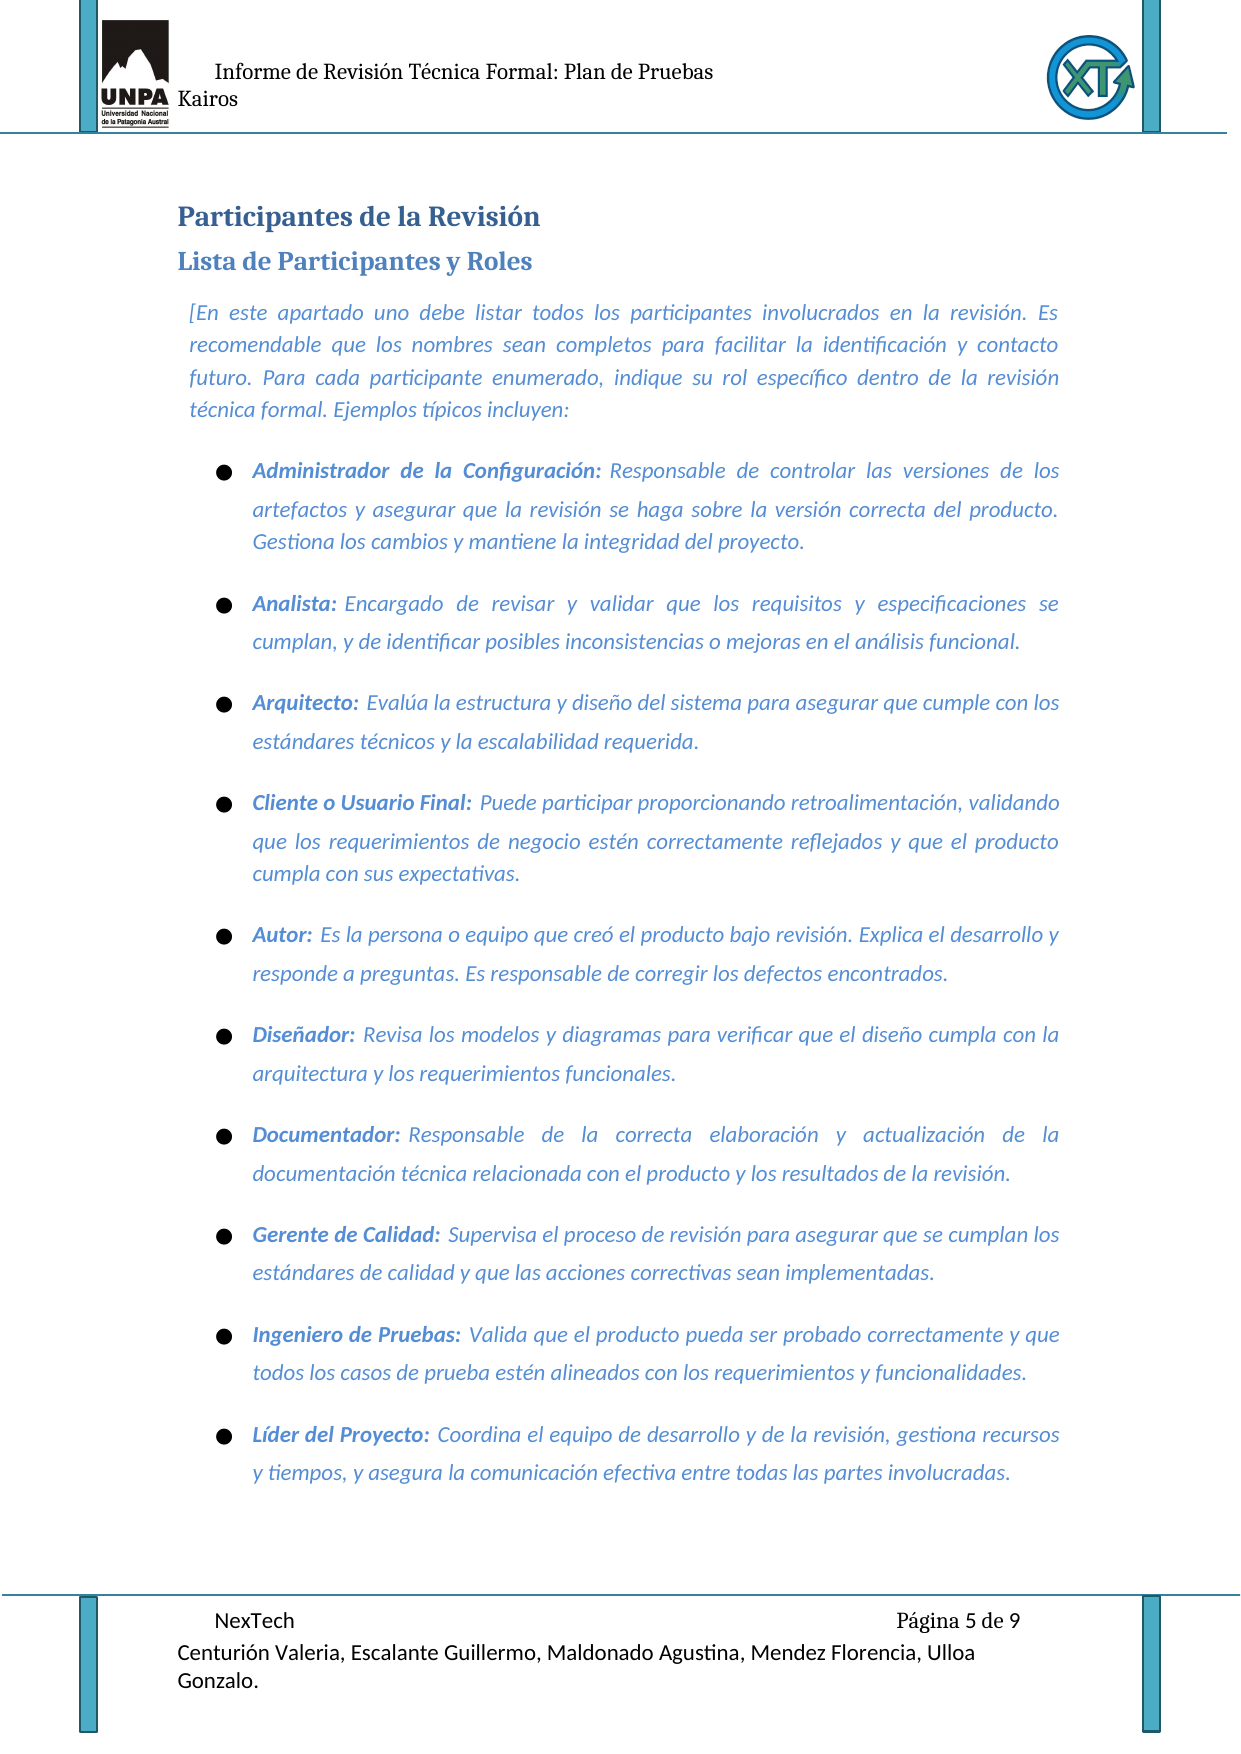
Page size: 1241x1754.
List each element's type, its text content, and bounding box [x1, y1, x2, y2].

list Líder del Proyecto: Coordina el equipo de desarrollo y de la revisión, gestiona recursos y tiempos, y asegura la comunicación efectiva entre todas las partes involucradas. [215, 1411, 1063, 1486]
list Arquitecto: Evalúa la estructura y diseño del sistema para asegurar que cumple con los estándares técnicos y la escalabilidad requerida. [215, 680, 1063, 755]
list Ingeniero de Pruebas: Valida que el producto pueda ser probado correctamente y que todos los casos de prueba estén alineados con los requerimientos y funcionalidades. [215, 1312, 1063, 1386]
list Analista: Encargado de revisar y validar que los requisitos y especificaciones se cumplan, y de identificar posibles inconsistencias o mejoras en el análisis funcional. [215, 580, 1063, 655]
text [En este apartado uno debe listar todos los participantes involucrados en la revisión. Es recomendable que los nombres sean completos para facilitar la identificación y contacto futuro. Para cada participante enumerado, indique su rol específico dentro de la revisión técnica formal. Ejemplos típicos incluyen: [189, 298, 1063, 423]
list Documentador: Responsable de la correcta elaboración y actualización de la documentación técnica relacionada con el producto y los resultados de la revisión. [215, 1112, 1063, 1187]
list Autor: Es la persona o equipo que creó el producto bajo revisión. Explica el desarrollo y responde a preguntas. Es responsable de corregir los defectos encontrados. [215, 912, 1063, 987]
subtitle Participantes de la Revisión [177, 200, 1063, 234]
picture [100, 18, 170, 129]
list Administrador de la Configuración: Responsable de controlar las versiones de los artefactos y asegurar que la revisión se haga sobre la versión correcta del producto. Gestiona los cambios y mantiene la integridad del proyecto. [215, 448, 1063, 555]
subtitle Lista de Participantes y Roles [177, 246, 1063, 278]
picture [1032, 22, 1143, 132]
list Cliente o Usuario Final: Puede participar proporcionando retroalimentación, validando que los requerimientos de negocio estén correctamente reflejados y que el producto cumpla con sus expectativas. [215, 780, 1063, 887]
list Diseñador: Revisa los modelos y diagramas para verificar que el diseño cumpla con la arquitectura y los requerimientos funcionales. [215, 1012, 1063, 1087]
list Gerente de Calidad: Supervisa el proceso de revisión para asegurar que se cumplan los estándares de calidad y que las acciones correctivas sean implementadas. [215, 1212, 1063, 1287]
